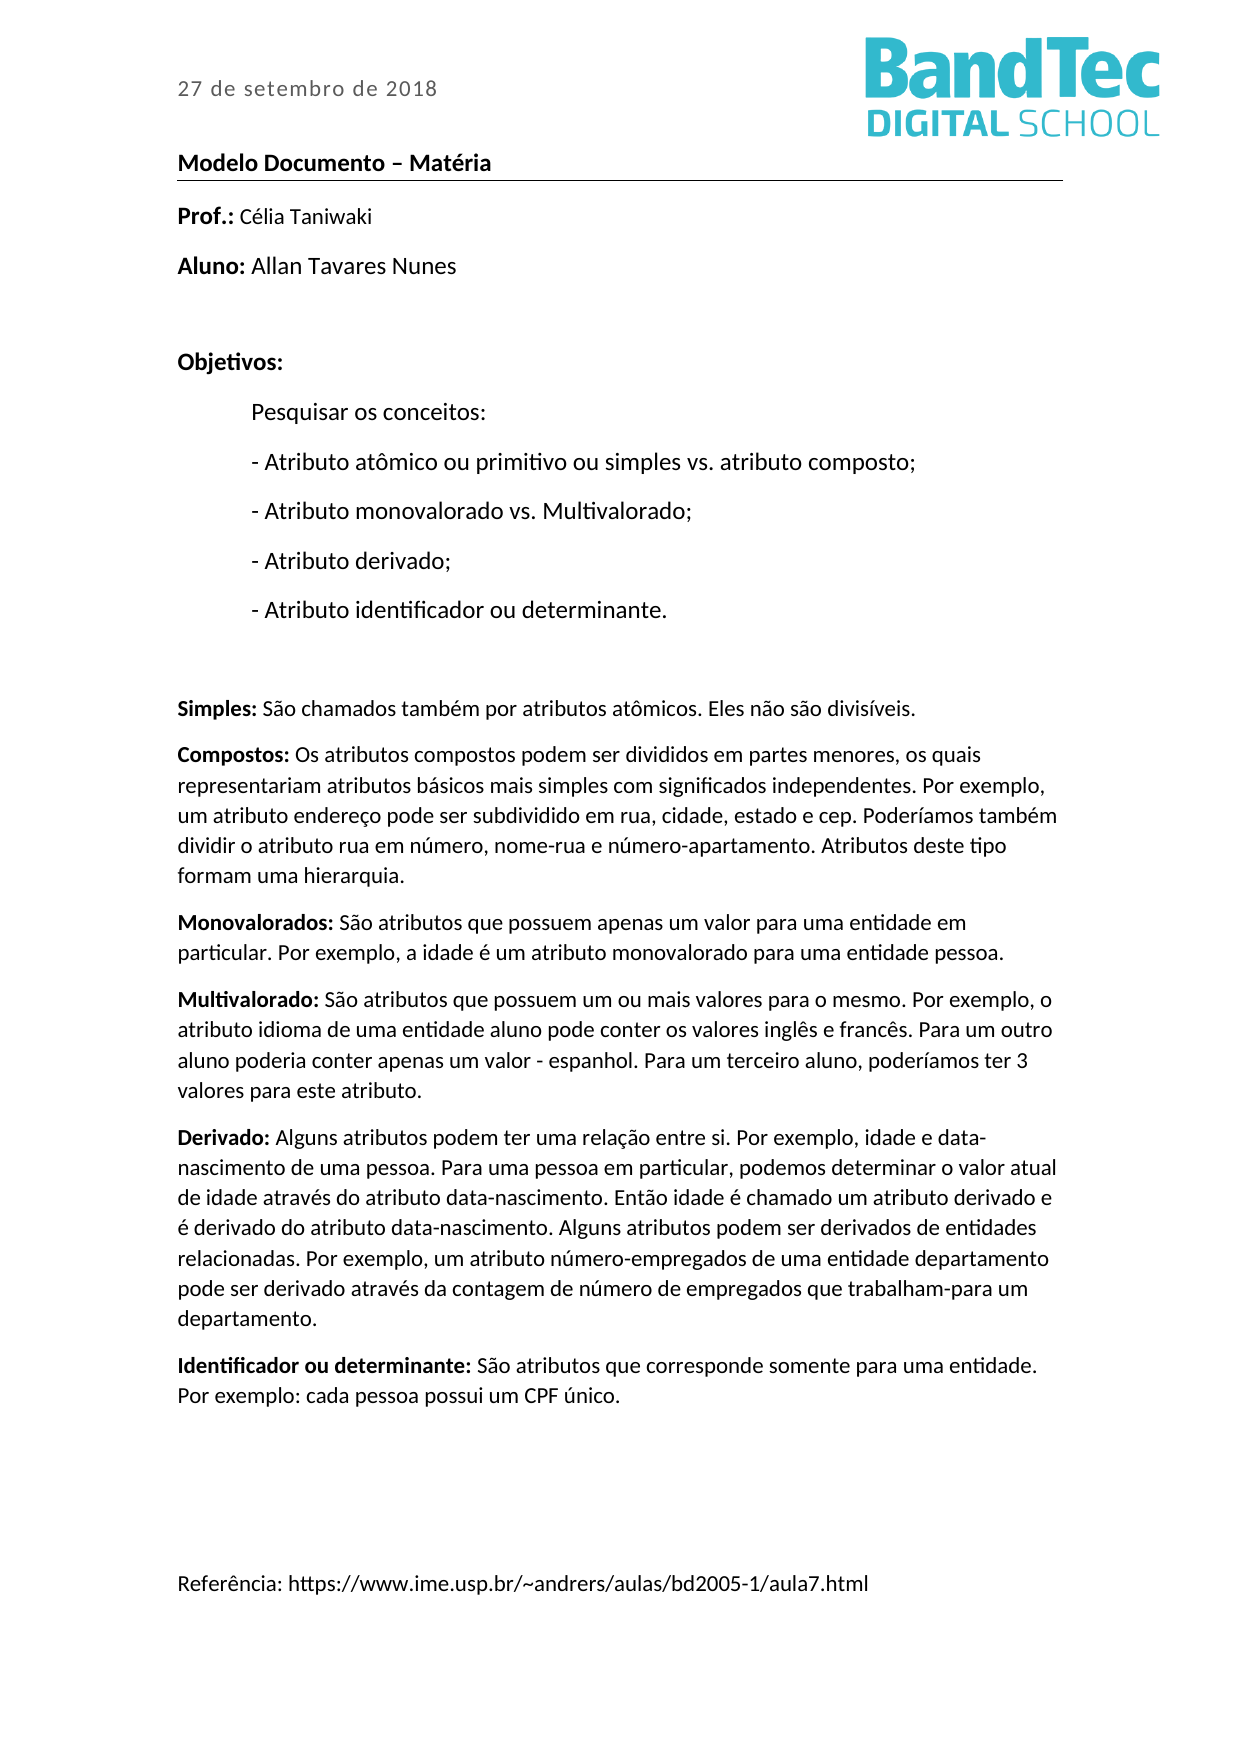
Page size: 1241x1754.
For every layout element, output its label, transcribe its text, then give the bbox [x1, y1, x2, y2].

text Compostos: Os atributos compostos podem ser divididos em partes menores, os quais representariam atributos básicos mais simples com significados independentes. Por exemplo, um atributo endereço pode ser subdividido em rua, cidade, estado e cep. Poderíamos também dividir o atributo rua em número, nome-rua e número-apartamento. Atributos deste tipo formam uma hierarquia. [177, 741, 1063, 889]
text Objetivos: [177, 347, 1063, 377]
text Derivado: Alguns atributos podem ter uma relação entre si. Por exemplo, idade e data-nascimento de uma pessoa. Para uma pessoa em particular, podemos determinar o valor atual de idade através do atributo data-nascimento. Então idade é chamado um atributo derivado e é derivado do atributo data-nascimento. Alguns atributos podem ser derivados de entidades relacionadas. Por exemplo, um atributo número-empregados de uma entidade departamento pode ser derivado através da contagem de número de empregados que trabalham-para um departamento. [177, 1123, 1063, 1332]
text Multivalorado: São atributos que possuem um ou mais valores para o mesmo. Por exemplo, o atributo idioma de uma entidade aluno pode conter os valores inglês e francês. Para um outro aluno poderia conter apenas um valor - espanhol. Para um terceiro aluno, poderíamos ter 3 valores para este atributo. [177, 985, 1063, 1104]
text Monovalorados: São atributos que possuem apenas um valor para uma entidade em particular. Por exemplo, a idade é um atributo monovalorado para uma entidade pessoa. [177, 908, 1063, 966]
text Identificador ou determinante: São atributos que corresponde somente para uma entidade. Por exemplo: cada pessoa possui um CPF único. [177, 1351, 1063, 1409]
text - Atributo identificador ou determinante. [177, 594, 1063, 625]
text Pesquisar os conceitos: [177, 396, 1063, 427]
text - Atributo monovalorado vs. Multivalorado; [177, 495, 1063, 526]
text Referência: https://www.ime.usp.br/~andrers/aulas/bd2005-1/aula7.html [177, 1569, 1063, 1597]
picture [865, 37, 1160, 147]
text Simples: São chamados também por atributos atômicos. Eles não são divisíveis. [177, 694, 1063, 722]
text Modelo Documento – Matéria [177, 148, 1063, 180]
text - Atributo atômico ou primitivo ou simples vs. atributo composto; [177, 446, 1063, 476]
text Prof.: Célia Taniwaki [177, 200, 1063, 231]
text - Atributo derivado; [177, 545, 1063, 575]
text Aluno: Allan Tavares Nunes [177, 250, 1063, 280]
